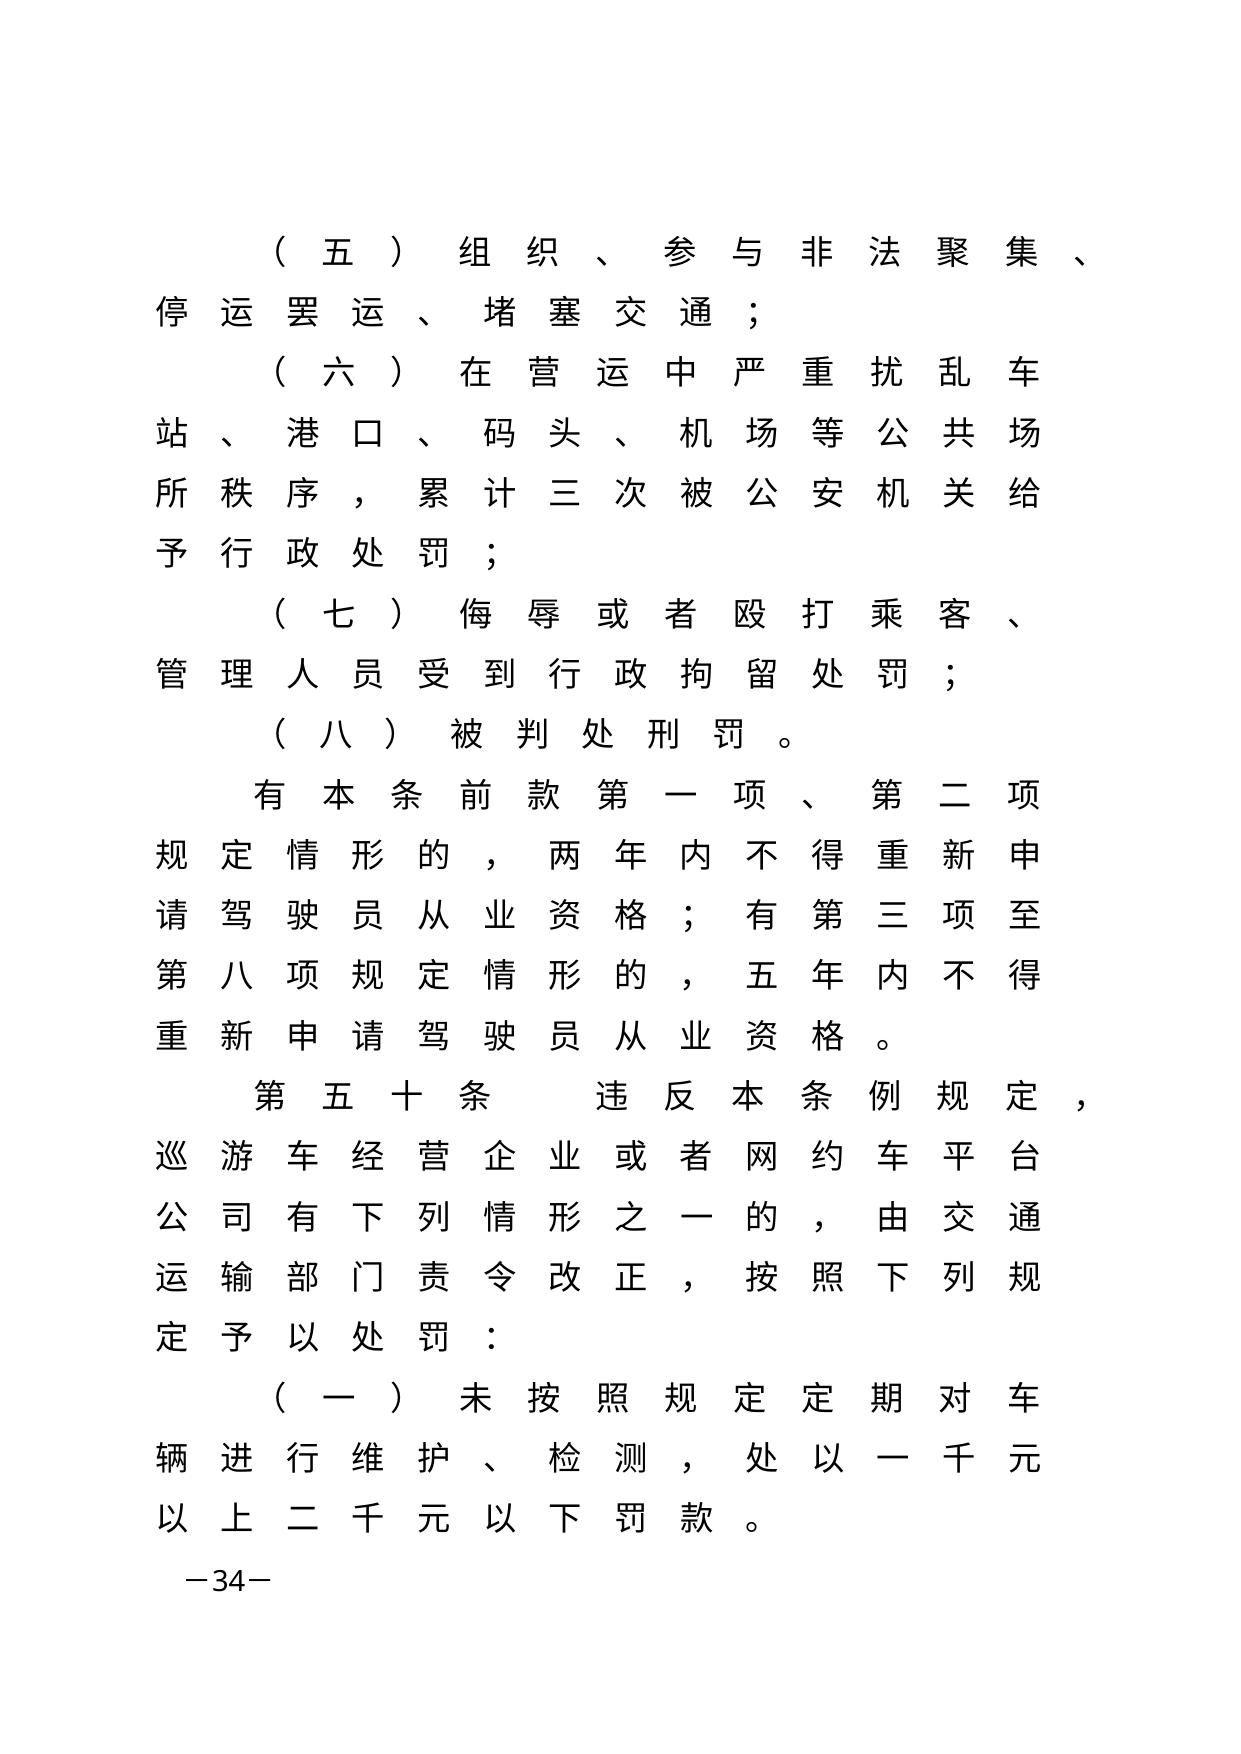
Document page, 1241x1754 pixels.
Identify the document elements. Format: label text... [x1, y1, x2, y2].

text （七）侮辱或者殴打乘客、管理人员受到行政拘留处罚； [155, 581, 1073, 702]
text 有本条前款第一项、第二项规定情形的，两年内不得重新申请驾驶员从业资格；有第三项至第八项规定情形的，五年内不得重新申请驾驶员从业资格。 [155, 762, 1073, 1064]
text （六）在营运中严重扰乱车站、港口、码头、机场等公共场所秩序，累计三次被公安机关给予行政处罚； [155, 340, 1073, 581]
text （一）未按照规定定期对车辆进行维护、检测，处以一千元以上二千元以下罚款。 [155, 1365, 1073, 1546]
text （八）被判处刑罚。 [155, 702, 1073, 762]
text 第五十条 违反本条例规定，巡游车经营企业或者网约车平台公司有下列情形之一的，由交通运输部门责令改正，按照下列规定予以处罚： [155, 1064, 1073, 1365]
text （五）组织、参与非法聚集、停运罢运、堵塞交通； [155, 219, 1073, 340]
